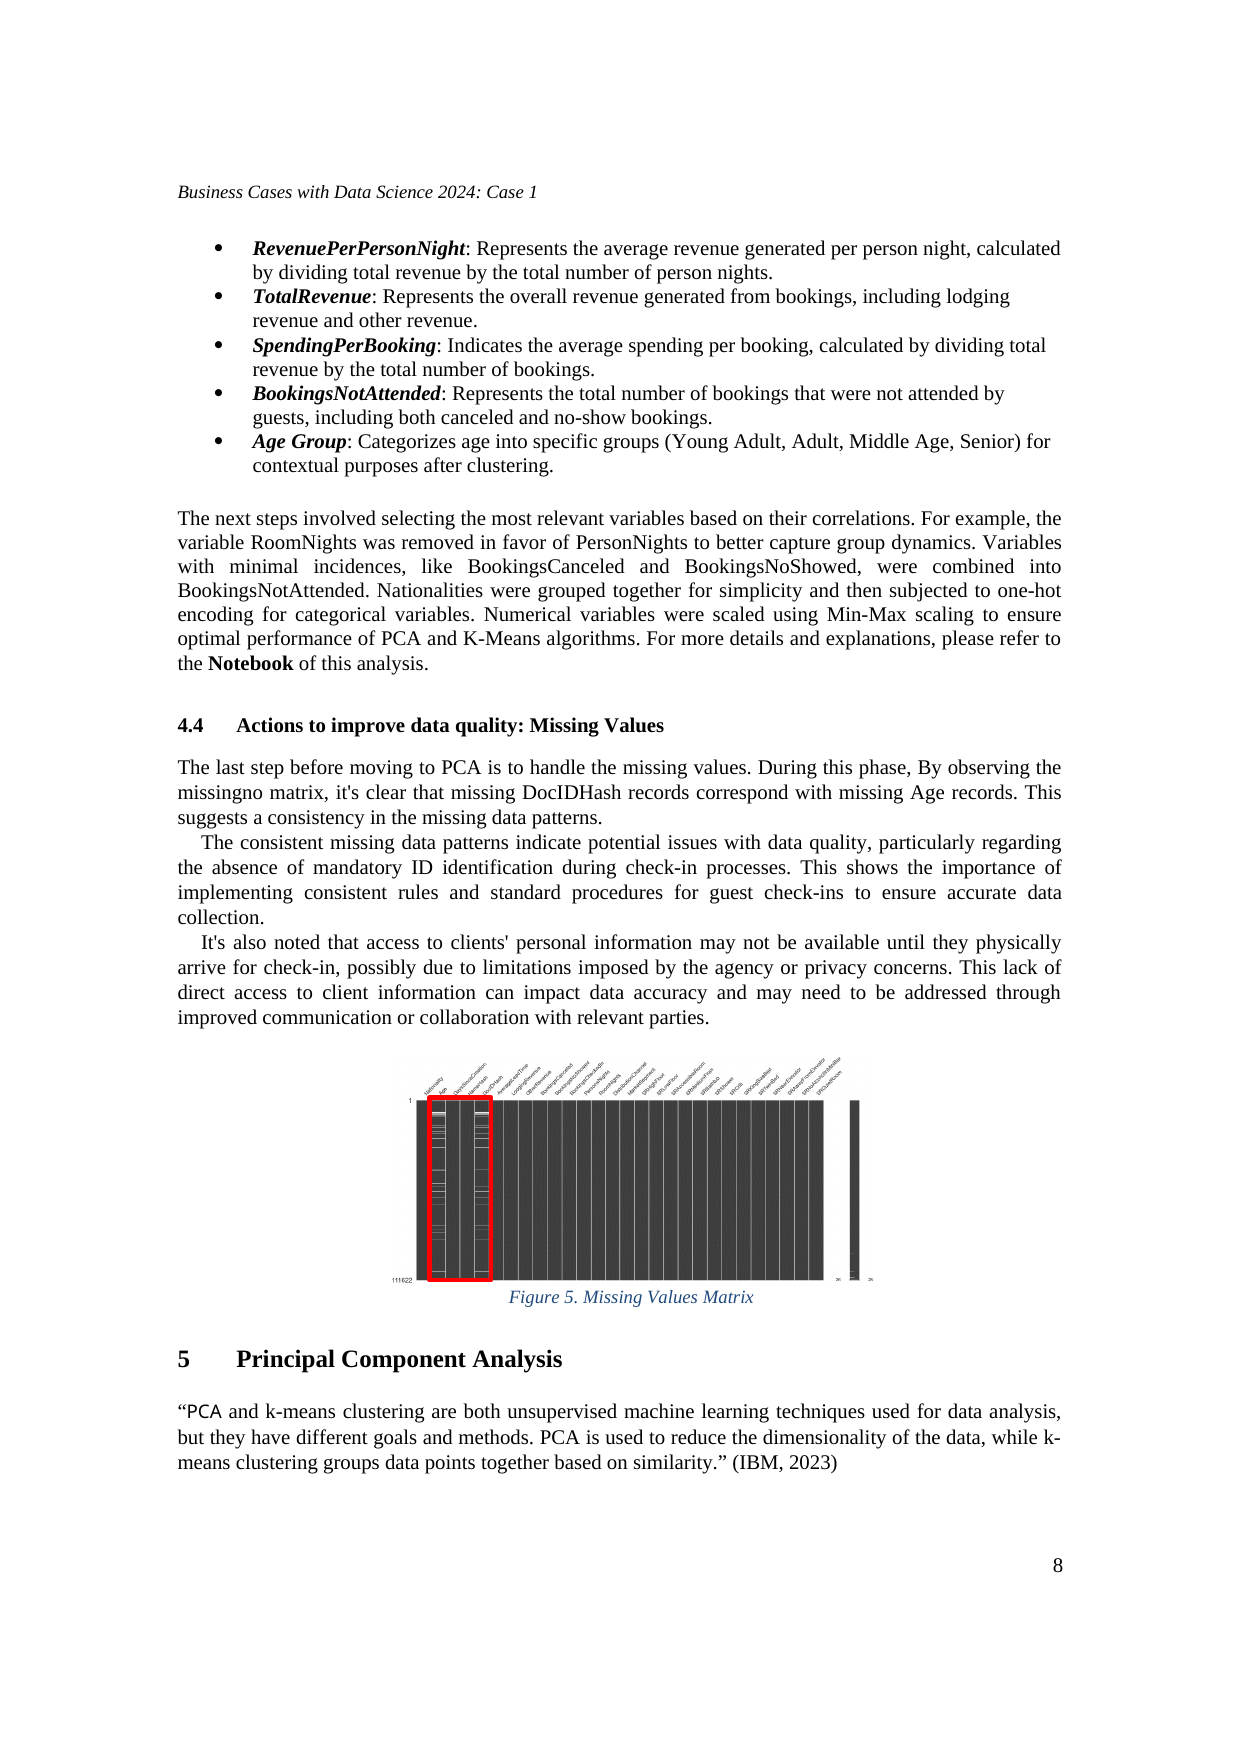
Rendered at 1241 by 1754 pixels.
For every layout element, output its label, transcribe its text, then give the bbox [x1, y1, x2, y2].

list BookingsNotAttended: Represents the total number of bookings that were not attended by guests, including both canceled and no-show bookings. [215, 623, 1063, 671]
list TotalRevenue: Represents the overall revenue generated from bookings, including lodging revenue and other revenue. [215, 468, 1063, 516]
text The next steps involved selecting the most relevant variables based on their correlations. For example, the variable RoomNights was removed in favor of PersonNights to better capture group dynamics. Variables with minimal incidences, like BookingsCanceled and BookingsNoShowed, were combined into BookingsNotAttended. Nationalities were grouped together for simplicity and then subjected to one-hot encoding for categorical variables. Numerical variables were scaled using Min-Max scaling to ensure optimal performance of PCA and K-Means algorithms. For more details and explanations, please refer to the Notebook of this analysis. [177, 777, 1063, 946]
subtitle Actions to improve data quality: Missing Values [177, 983, 1063, 1008]
list BookingSuccessRate: It indicates the ratio of successful bookings (checked in) to the total number of bookings (checked-in, canceled, and no-show bookings). [215, 236, 1063, 284]
text The consistent missing data patterns indicate potential issues with data quality, particularly regarding the absence of mandatory ID identification during check-in processes. This shows the importance of implementing consistent rules and standard procedures for guest check-ins to ensure accurate data collection. [177, 1100, 1063, 1200]
list RevenuePerPersonNight: Represents the average revenue generated per person night, calculated by dividing total revenue by the total number of person nights. [215, 391, 1063, 439]
list Age Group: Categorizes age into specific groups (Young Adult, Adult, Middle Age, Senior) for contextual purposes after clustering. [215, 700, 1063, 748]
list TotalSpecialRequests: Represents the total number of special requests made by guests, including various types such as high floor, low floor, accessible room, etc. [215, 313, 1063, 362]
text It's also noted that access to clients' personal information may not be available until they physically arrive for check-in, possibly due to limitations imposed by the agency or privacy concerns. This lack of direct access to client information can impact data accuracy and may need to be addressed through improved communication or collaboration with relevant parties. [177, 1200, 1063, 1300]
text The last step before moving to PCA is to handle the missing values. During this phase, By observing the missingno matrix, it's clear that missing DocIDHash records correspond with missing Age records. This suggests a consistency in the missing data patterns. [177, 1025, 1063, 1100]
list SpendingPerBooking: Indicates the average spending per booking, calculated by dividing total revenue by the total number of bookings. [215, 545, 1063, 593]
